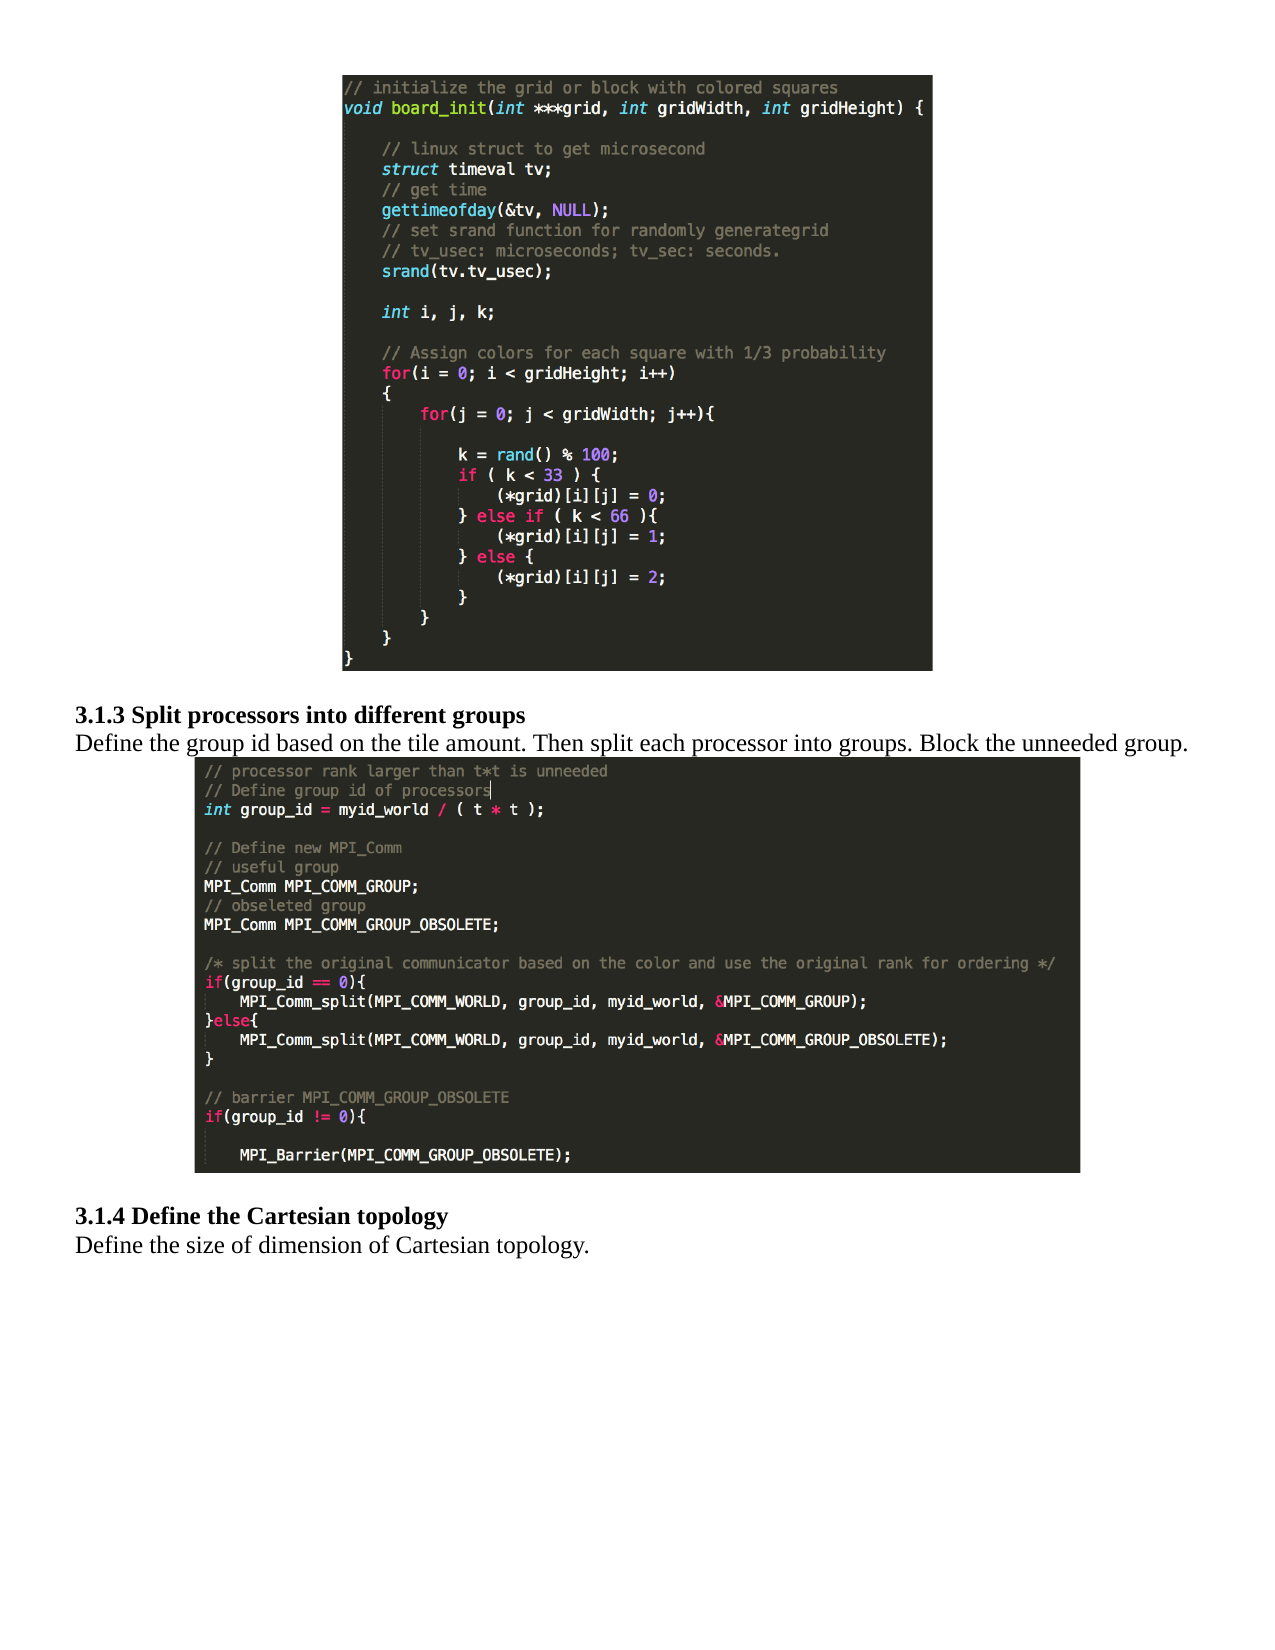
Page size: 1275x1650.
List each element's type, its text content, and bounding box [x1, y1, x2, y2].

subtitle 3.1.4 Define the Cartesian topology [75, 1201, 1200, 1230]
subtitle 3.1.3 Split processors into different groups [75, 700, 1200, 728]
text Define the group id based on the tile amount. Then split each processor into groups. Block the unneeded group. [75, 728, 1200, 757]
text Define the size of dimension of Cartesian topology. [75, 1230, 1200, 1259]
picture [194, 757, 1081, 1173]
picture [342, 75, 933, 671]
